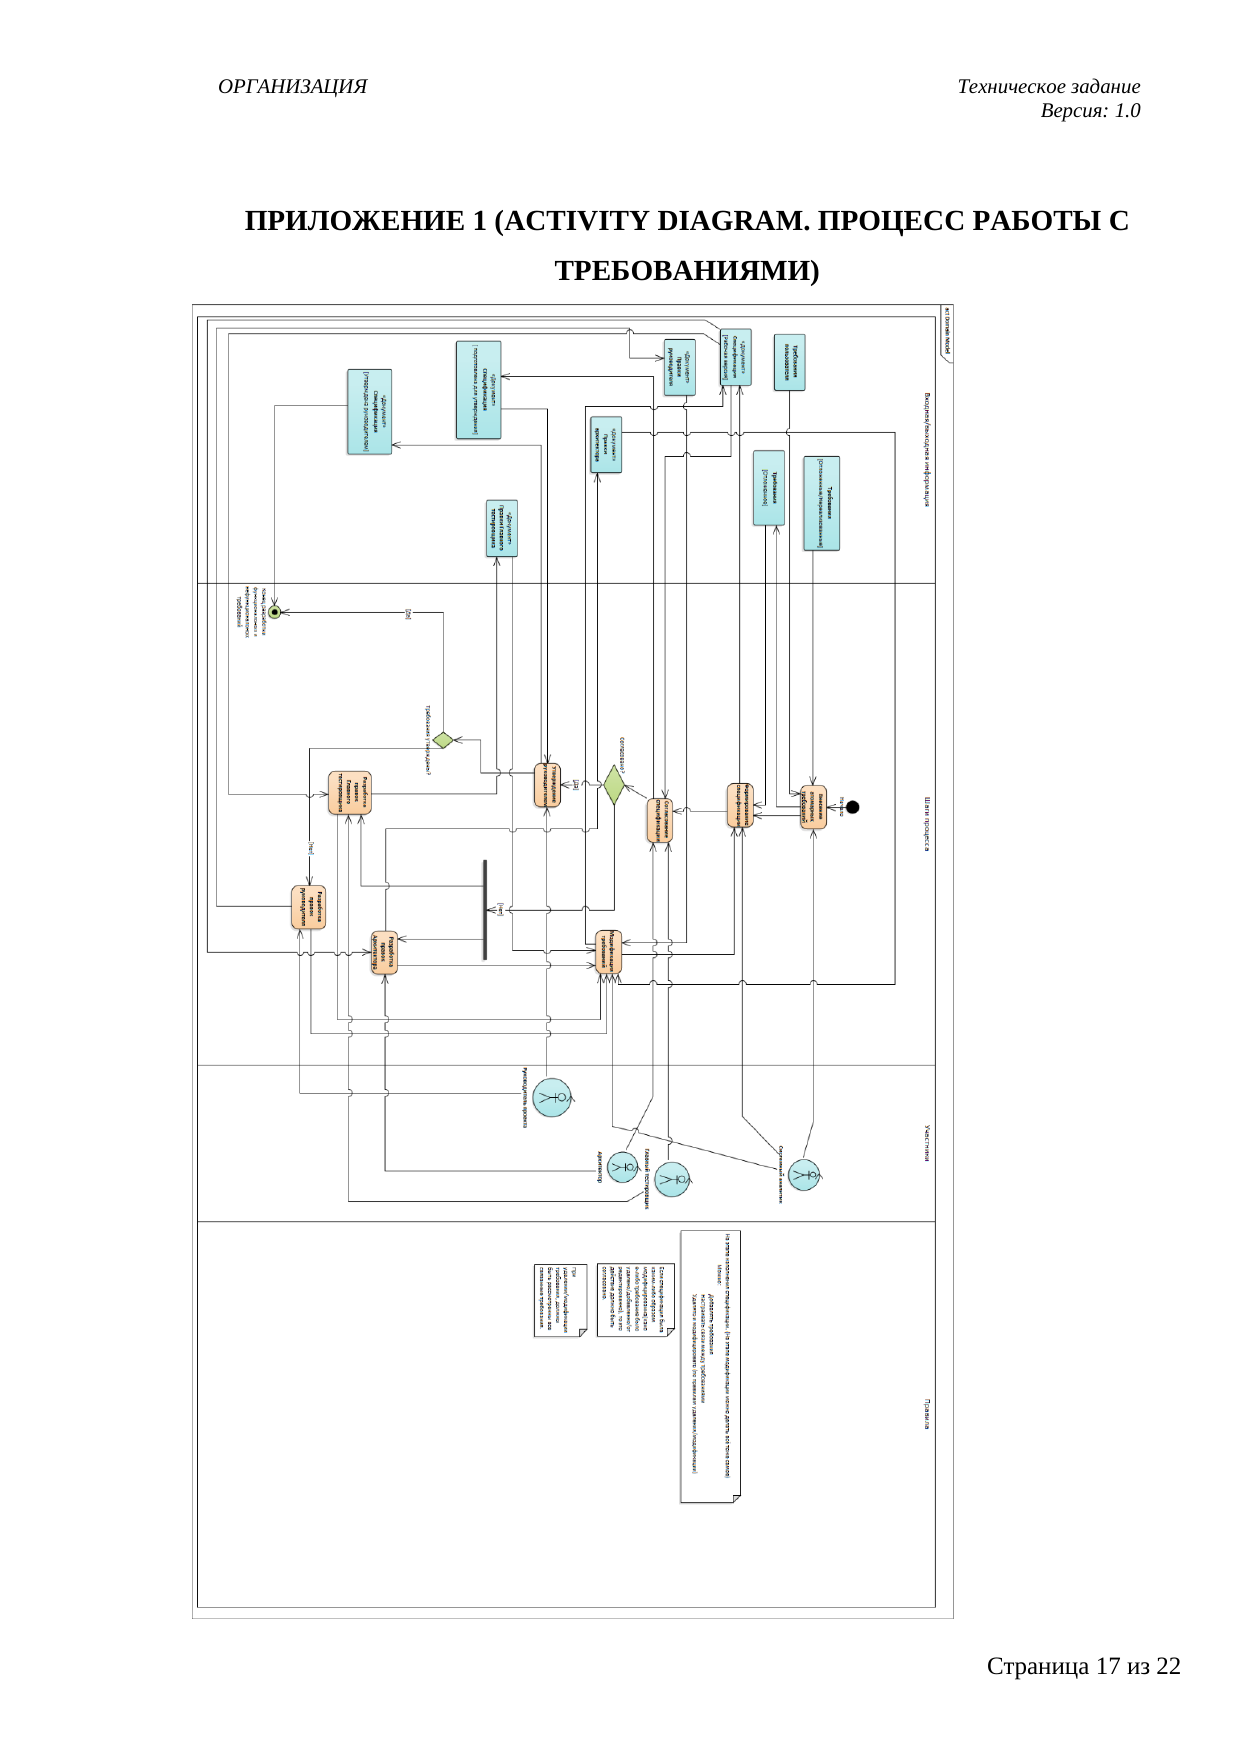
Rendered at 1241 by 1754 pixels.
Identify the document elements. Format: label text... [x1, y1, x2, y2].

picture [192, 305, 954, 1619]
list Приложение 1 (Activity diagram. Процесс работы с требованиями) [193, 203, 1181, 287]
